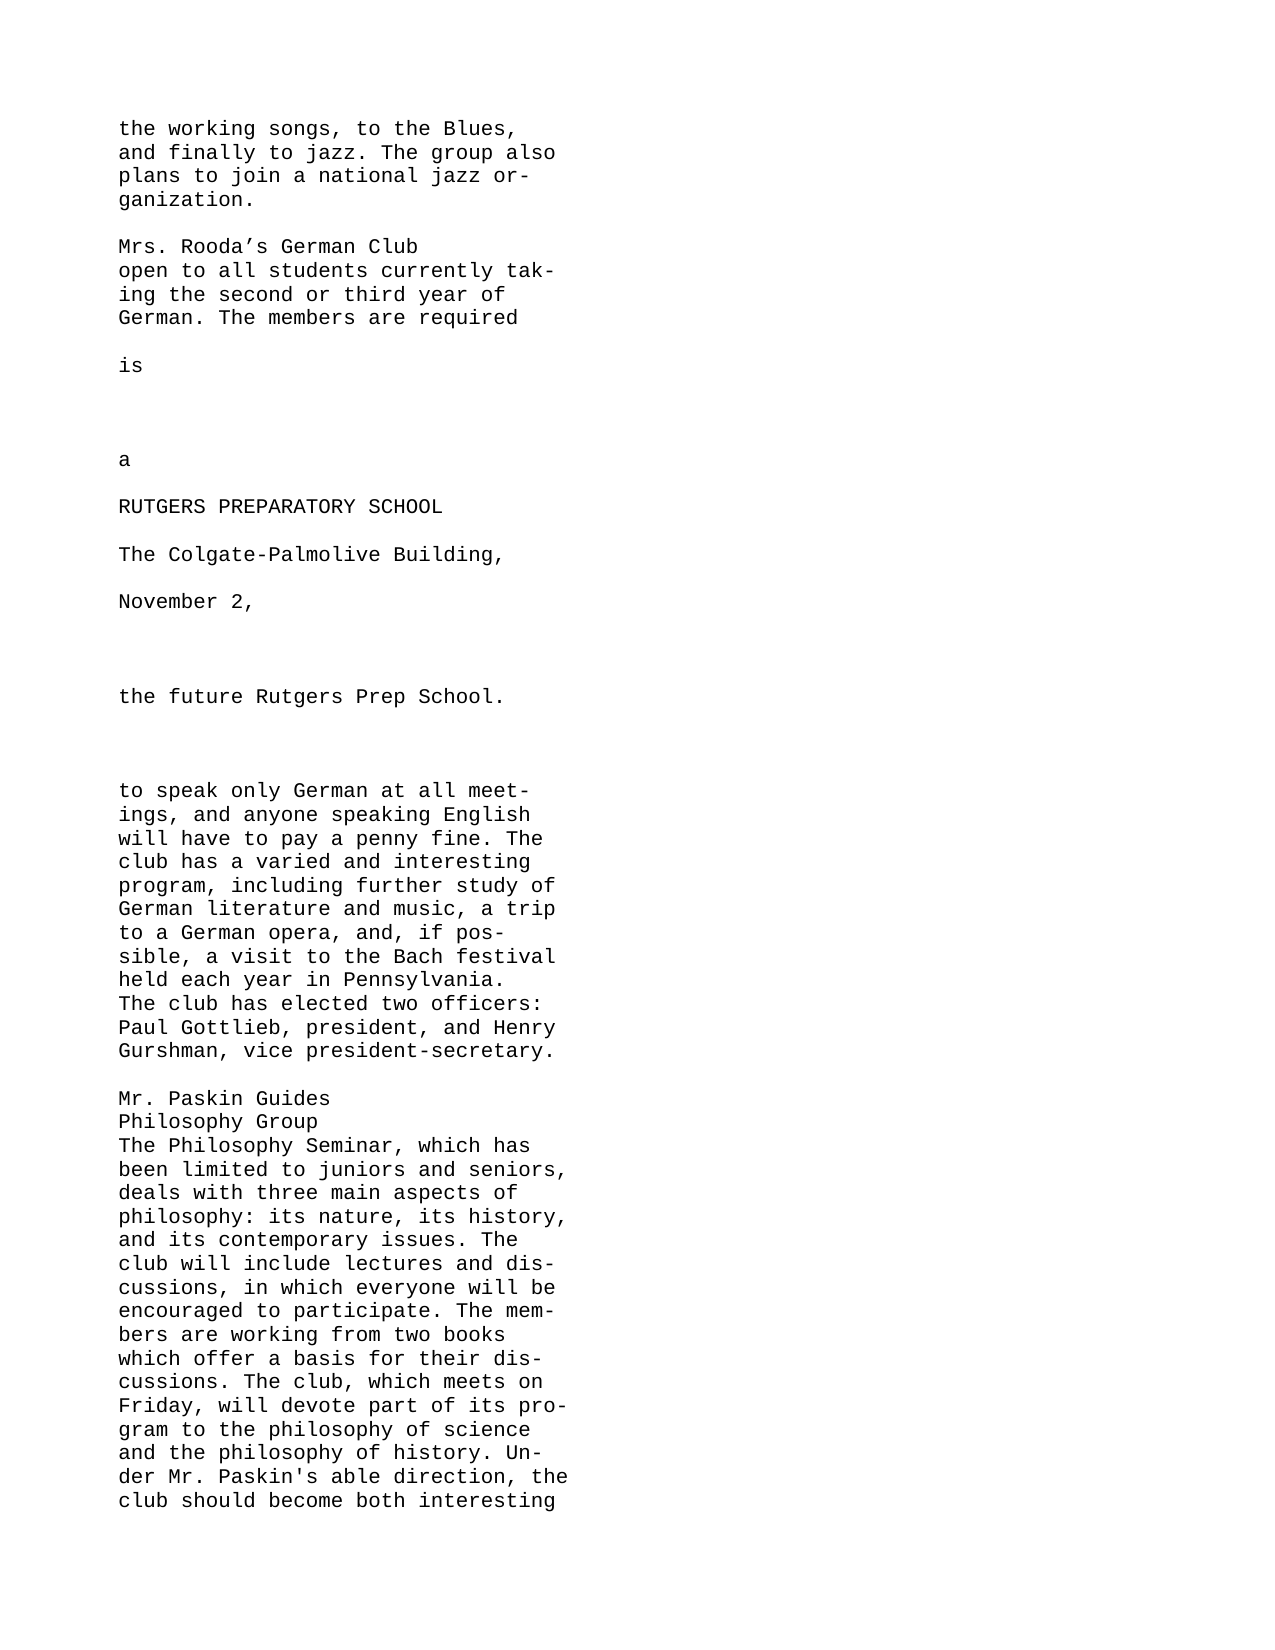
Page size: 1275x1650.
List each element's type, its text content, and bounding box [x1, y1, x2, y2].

text The Colgate-Palmolive Building, [118, 544, 1157, 567]
text bers are working from two books [118, 1324, 1157, 1348]
text and the philosophy of history. Un- [118, 1442, 1157, 1466]
text been limited to juniors and seniors, [118, 1158, 1157, 1182]
text cussions. The club, which meets on [118, 1371, 1157, 1395]
text RUTGERS PREPARATORY SCHOOL [118, 496, 1157, 520]
text der Mr. Paskin's able direction, the [118, 1466, 1157, 1489]
text sible, a visit to the Bach festival [118, 946, 1157, 969]
text cussions, in which everyone will be [118, 1277, 1157, 1300]
text club should become both interesting [118, 1489, 1157, 1513]
text which offer a basis for their dis- [118, 1348, 1157, 1371]
text philosophy: its nature, its history, [118, 1206, 1157, 1229]
text gram to the philosophy of science [118, 1419, 1157, 1442]
text ing the second or third year of [118, 284, 1157, 307]
text club has a varied and interesting [118, 851, 1157, 875]
text the working songs, to the Blues, [118, 118, 1157, 142]
text Paul Gottlieb, president, and Henry [118, 1017, 1157, 1040]
text to speak only German at all meet- [118, 780, 1157, 804]
text The Philosophy Seminar, which has [118, 1135, 1157, 1158]
text German. The members are required [118, 307, 1157, 331]
text Philosophy Group [118, 1111, 1157, 1135]
text ings, and anyone speaking English [118, 804, 1157, 827]
text club will include lectures and dis- [118, 1253, 1157, 1277]
text plans to join a national jazz or- [118, 165, 1157, 189]
text the future Rutgers Prep School. [118, 686, 1157, 709]
text The club has elected two officers: [118, 993, 1157, 1017]
text Mr. Paskin Guides [118, 1088, 1157, 1111]
text will have to pay a penny fine. The [118, 827, 1157, 851]
text program, including further study of [118, 875, 1157, 898]
text to a German opera, and, if pos- [118, 922, 1157, 946]
text Mrs. Rooda’s German Club [118, 236, 1157, 260]
text and finally to jazz. The group also [118, 142, 1157, 165]
text November 2, [118, 591, 1157, 615]
text held each year in Pennsylvania. [118, 969, 1157, 993]
text ganization. [118, 189, 1157, 213]
text and its contemporary issues. The [118, 1229, 1157, 1253]
text German literature and music, a trip [118, 898, 1157, 922]
text is [118, 354, 1157, 378]
text a [118, 449, 1157, 473]
text encouraged to participate. The mem- [118, 1300, 1157, 1324]
text Gurshman, vice president-secretary. [118, 1040, 1157, 1064]
text deals with three main aspects of [118, 1182, 1157, 1206]
text Friday, will devote part of its pro- [118, 1395, 1157, 1419]
text open to all students currently tak- [118, 260, 1157, 284]
